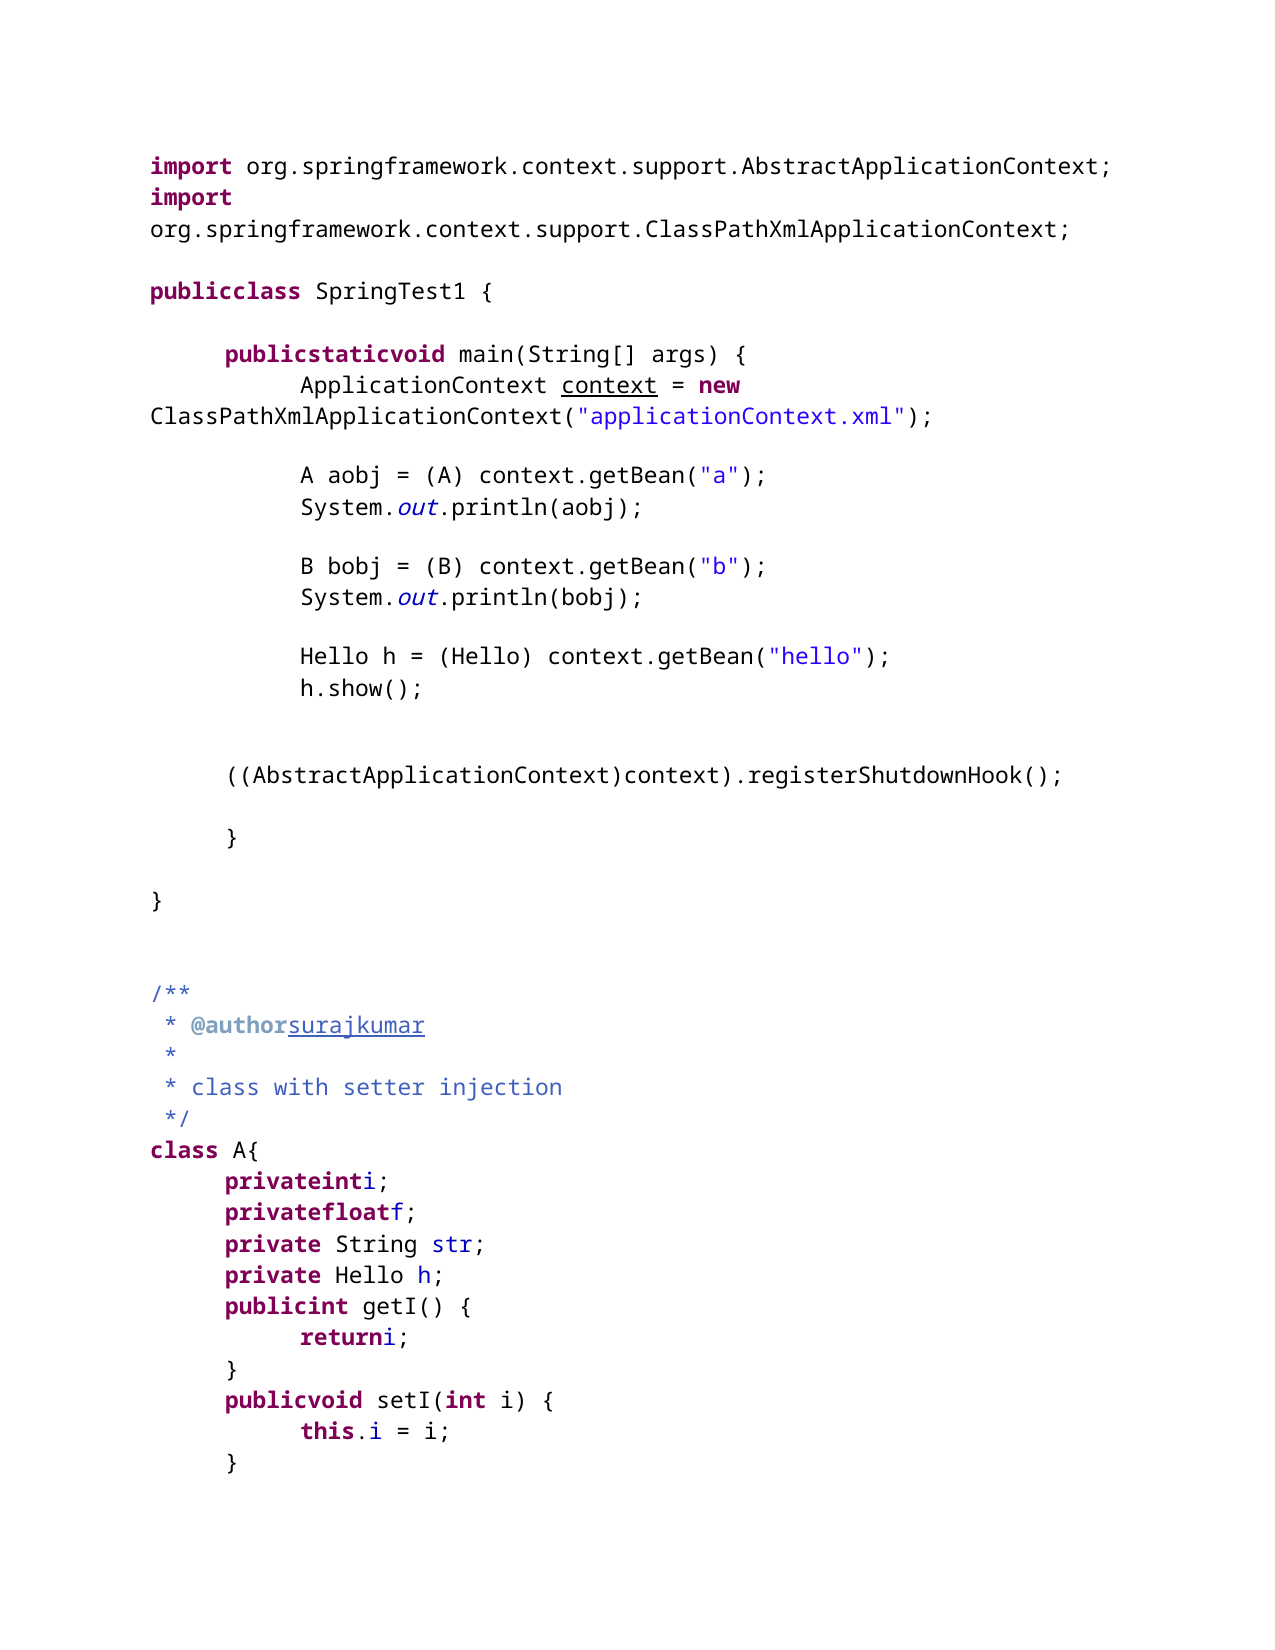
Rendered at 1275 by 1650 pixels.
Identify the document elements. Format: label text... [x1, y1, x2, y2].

text import org.springframework.context.support.ClassPathXmlApplicationContext; [150, 181, 1125, 244]
text import org.springframework.context.support.AbstractApplicationContext; [150, 150, 1125, 181]
text } [150, 884, 1125, 915]
text A aobj = (A) context.getBean("a"); [150, 459, 1125, 491]
text * [150, 1040, 1125, 1071]
text publicvoid setI(int i) { [150, 1384, 1125, 1415]
text h.show(); [150, 672, 1125, 703]
text System.out.println(bobj); [150, 581, 1125, 612]
text } [150, 1446, 1125, 1478]
text * class with setter injection [150, 1071, 1125, 1103]
text Hello h = (Hello) context.getBean("hello"); [150, 640, 1125, 672]
text B bobj = (B) context.getBean("b"); [150, 550, 1125, 581]
text } [150, 1353, 1125, 1384]
text System.out.println(aobj); [150, 491, 1125, 522]
text class A{ [150, 1134, 1125, 1165]
text this.i = i; [150, 1415, 1125, 1446]
text privatefloatf; [150, 1196, 1125, 1228]
text private Hello h; [150, 1259, 1125, 1290]
text private String str; [150, 1228, 1125, 1259]
text * @authorsurajkumar [150, 1009, 1125, 1040]
text publicclass SpringTest1 { [150, 275, 1125, 306]
text publicint getI() { [150, 1290, 1125, 1321]
text } [150, 821, 1125, 853]
text /** [150, 978, 1125, 1009]
text publicstaticvoid main(String[] args) { [150, 337, 1125, 369]
text ((AbstractApplicationContext)context).registerShutdownHook(); [150, 731, 1125, 790]
text ApplicationContext context = new ClassPathXmlApplicationContext("applicationContext.xml"); [150, 369, 1125, 431]
text privateinti; [150, 1165, 1125, 1196]
text returni; [150, 1321, 1125, 1353]
text */ [150, 1103, 1125, 1134]
